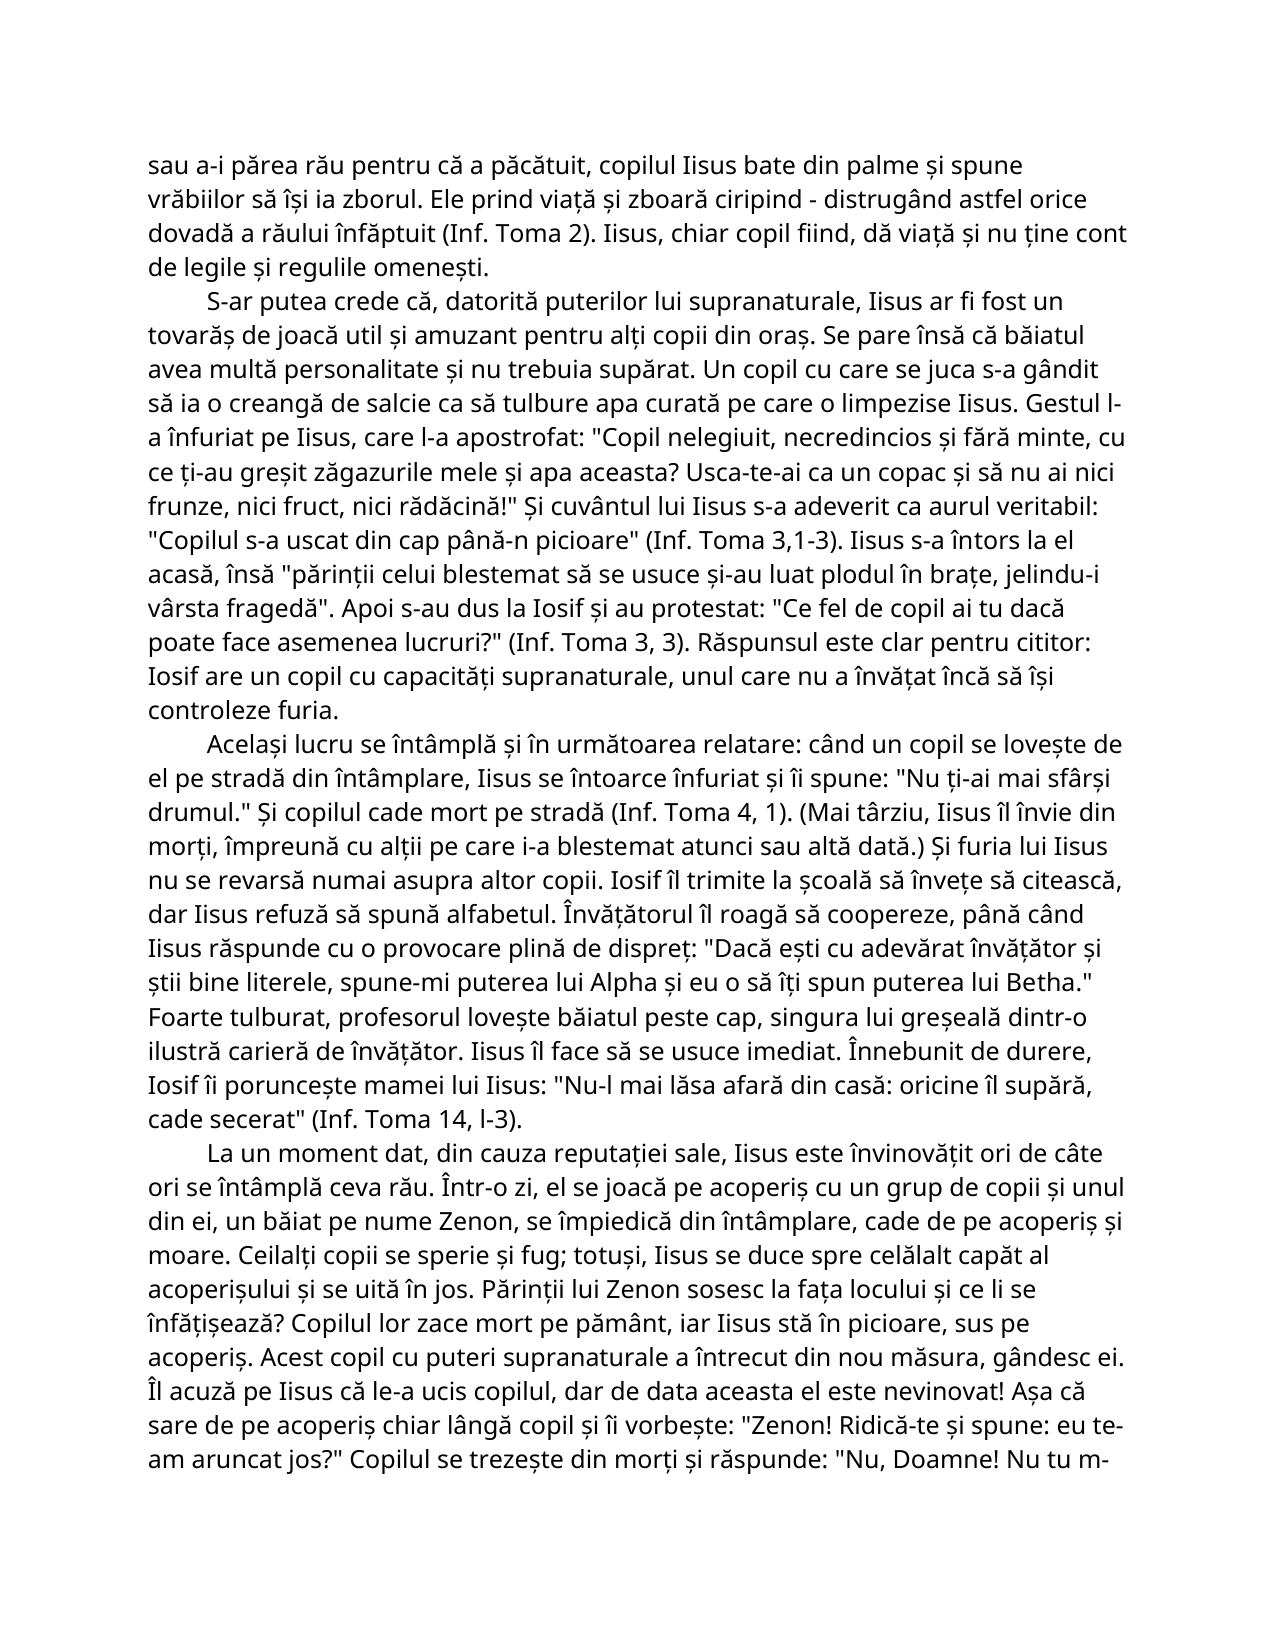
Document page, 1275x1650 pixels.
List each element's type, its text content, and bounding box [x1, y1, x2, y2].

text S-ar putea crede că, datorită puterilor lui supranaturale, Iisus ar fi fost un tovarăş de joacă util şi amuzant pentru alţi copii din oraş. Se pare însă că băiatul avea multă personalitate şi nu trebuia supărat. Un copil cu care se juca s-a gândit să ia o creangă de salcie ca să tulbure apa curată pe care o limpezise Iisus. Gestul l-a înfuriat pe Iisus, care l-a apostrofat: "Copil nelegiuit, necredincios şi fără minte, cu ce ţi-au greşit zăgazurile mele şi apa aceasta? Usca-te-ai ca un copac şi să nu ai nici frunze, nici fruct, nici rădăcină!" Şi cuvântul lui Iisus s-a adeverit ca aurul veritabil: "Copilul s-a uscat din cap până-n picioare" (Inf. Toma 3,1-3). Iisus s-a întors la el acasă, însă "părinţii celui blestemat să se usuce şi-au luat plodul în braţe, jelindu-i vârsta fragedă". Apoi s-au dus la Iosif şi au protestat: "Ce fel de copil ai tu dacă poate face asemenea lucruri?" (Inf. Toma 3, 3). Răspunsul este clar pentru cititor: Iosif are un copil cu capacităţi supranaturale, unul care nu a învăţat încă să îşi controleze furia. [148, 284, 1127, 727]
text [148, 1135, 1127, 1476]
text Acelaşi lucru se întâmplă şi în următoarea relatare: când un copil se loveşte de el pe stradă din întâmplare, Iisus se întoarce înfuriat şi îi spune: "Nu ţi-ai mai sfârşi drumul." Şi copilul cade mort pe stradă (Inf. Toma 4, 1). (Mai târziu, Iisus îl învie din morţi, împreună cu alţii pe care i-a blestemat atunci sau altă dată.) Şi furia lui Iisus nu se revarsă numai asupra altor copii. Iosif îl trimite la şcoală să înveţe să citească, dar Iisus refuză să spună alfabetul. Învăţătorul îl roagă să coopereze, până când Iisus răspunde cu o provocare plină de dispreţ: "Dacă eşti cu adevărat învăţător şi ştii bine literele, spune-mi puterea lui Alpha şi eu o să îţi spun puterea lui Betha." Foarte tulburat, profesorul loveşte băiatul peste cap, singura lui greşeală dintr-o ilustră carieră de învăţător. Iisus îl face să se usuce imediat. Înnebunit de durere, Iosif îi porunceşte mamei lui Iisus: "Nu-l mai lăsa afară din casă: oricine îl supără, cade secerat" (Inf. Toma 14, l-3). [148, 727, 1127, 1135]
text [148, 148, 1127, 284]
